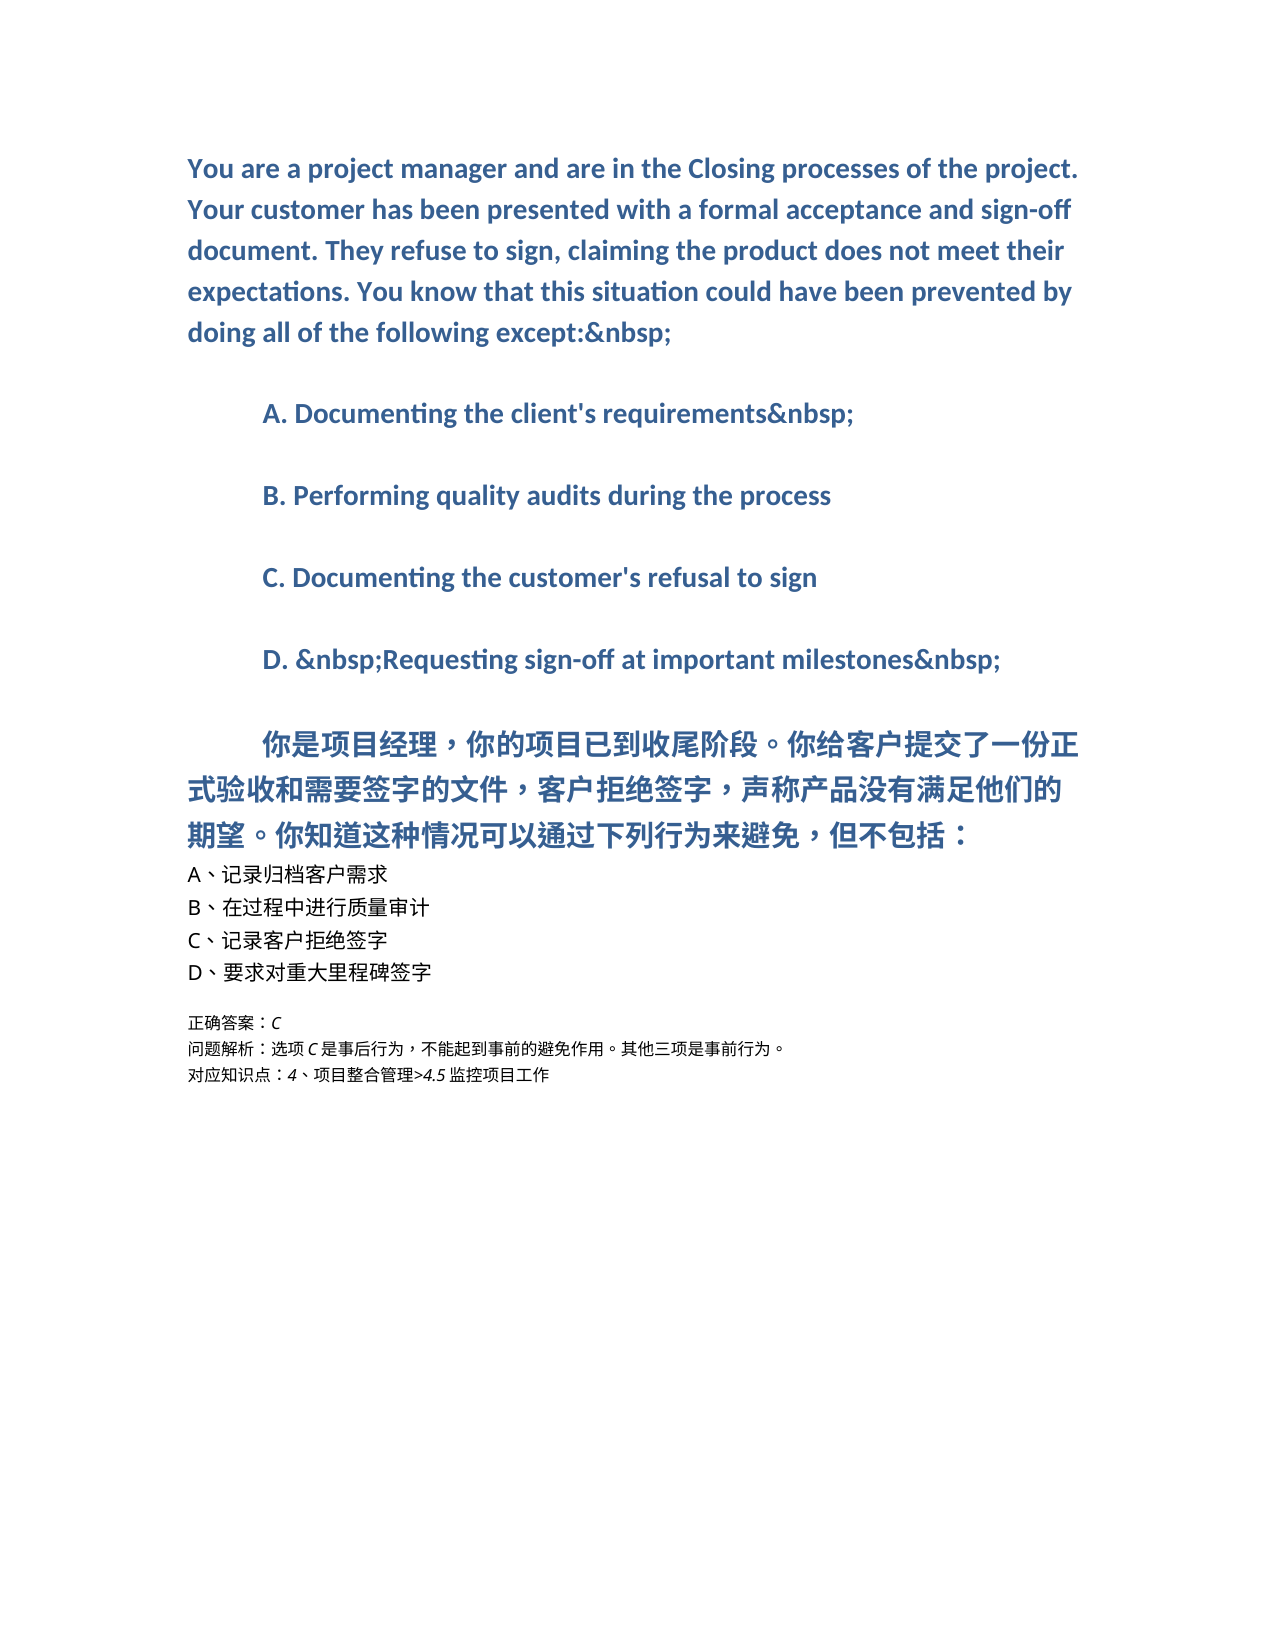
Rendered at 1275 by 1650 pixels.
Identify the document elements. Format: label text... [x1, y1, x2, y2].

text A、记录归档客户需求 B、在过程中进行质量审计 C、记录客户拒绝签字 D、要求对重大里程碑签字 [187, 861, 1087, 987]
subtitle You are a project manager and are in the Closing processes of the project. Your customer has been presented with a formal acceptance and sign-off document. They refuse to sign, claiming the product does not meet their expectations. You know that this situation could have been prevented by doing all of the following except:&nbsp; A. Documenting the client's requirements&nbsp; B. Performing quality audits during the process C. Documenting the customer's refusal to sign D. &nbsp;Requesting sign-off at important milestones&nbsp; 你是项目经理，你的项目已到收尾阶段。你给客户提交了一份正式验收和需要签字的文件，客户拒绝签字，声称产品没有满足他们的期望。你知道这种情况可以通过下列行为来避免，但不包括： [187, 150, 1087, 855]
text 正确答案：C 问题解析：选项C是事后行为，不能起到事前的避免作用。其他三项是事前行为。 对应知识点：4、项目整合管理>4.5监控项目工作 [187, 1012, 1087, 1087]
